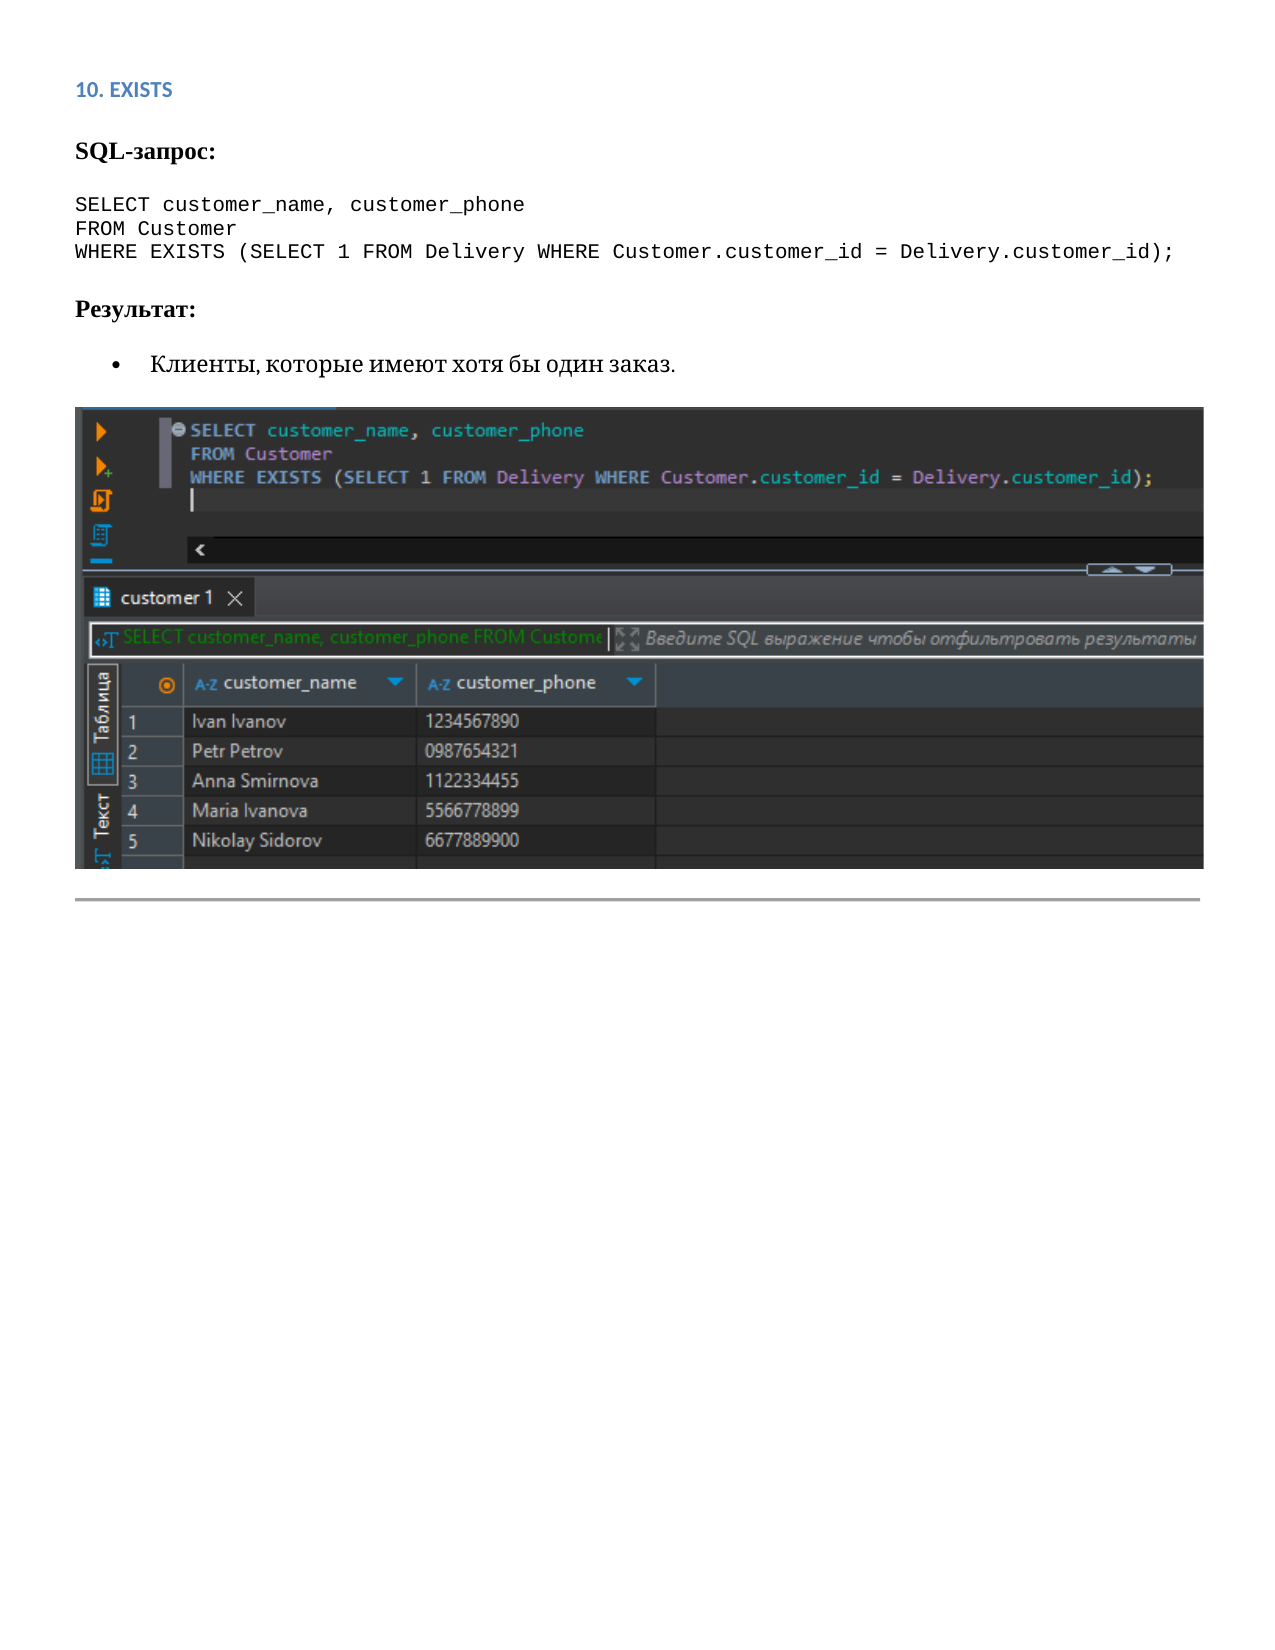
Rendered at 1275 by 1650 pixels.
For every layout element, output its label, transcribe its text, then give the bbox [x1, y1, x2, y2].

text WHERE EXISTS (SELECT 1 FROM Delivery WHERE Customer.customer_id = Delivery.customer_id); [75, 242, 1200, 265]
list Клиенты, которые имеют хотя бы один заказ. [112, 352, 1200, 379]
text Результат: [75, 294, 1200, 323]
text SELECT customer_name, customer_phone [75, 194, 1200, 218]
text FROM Customer [75, 218, 1200, 242]
picture [75, 407, 1204, 869]
text SQL-запрос: [75, 136, 1200, 165]
subtitle 10. EXISTS [75, 75, 1200, 103]
